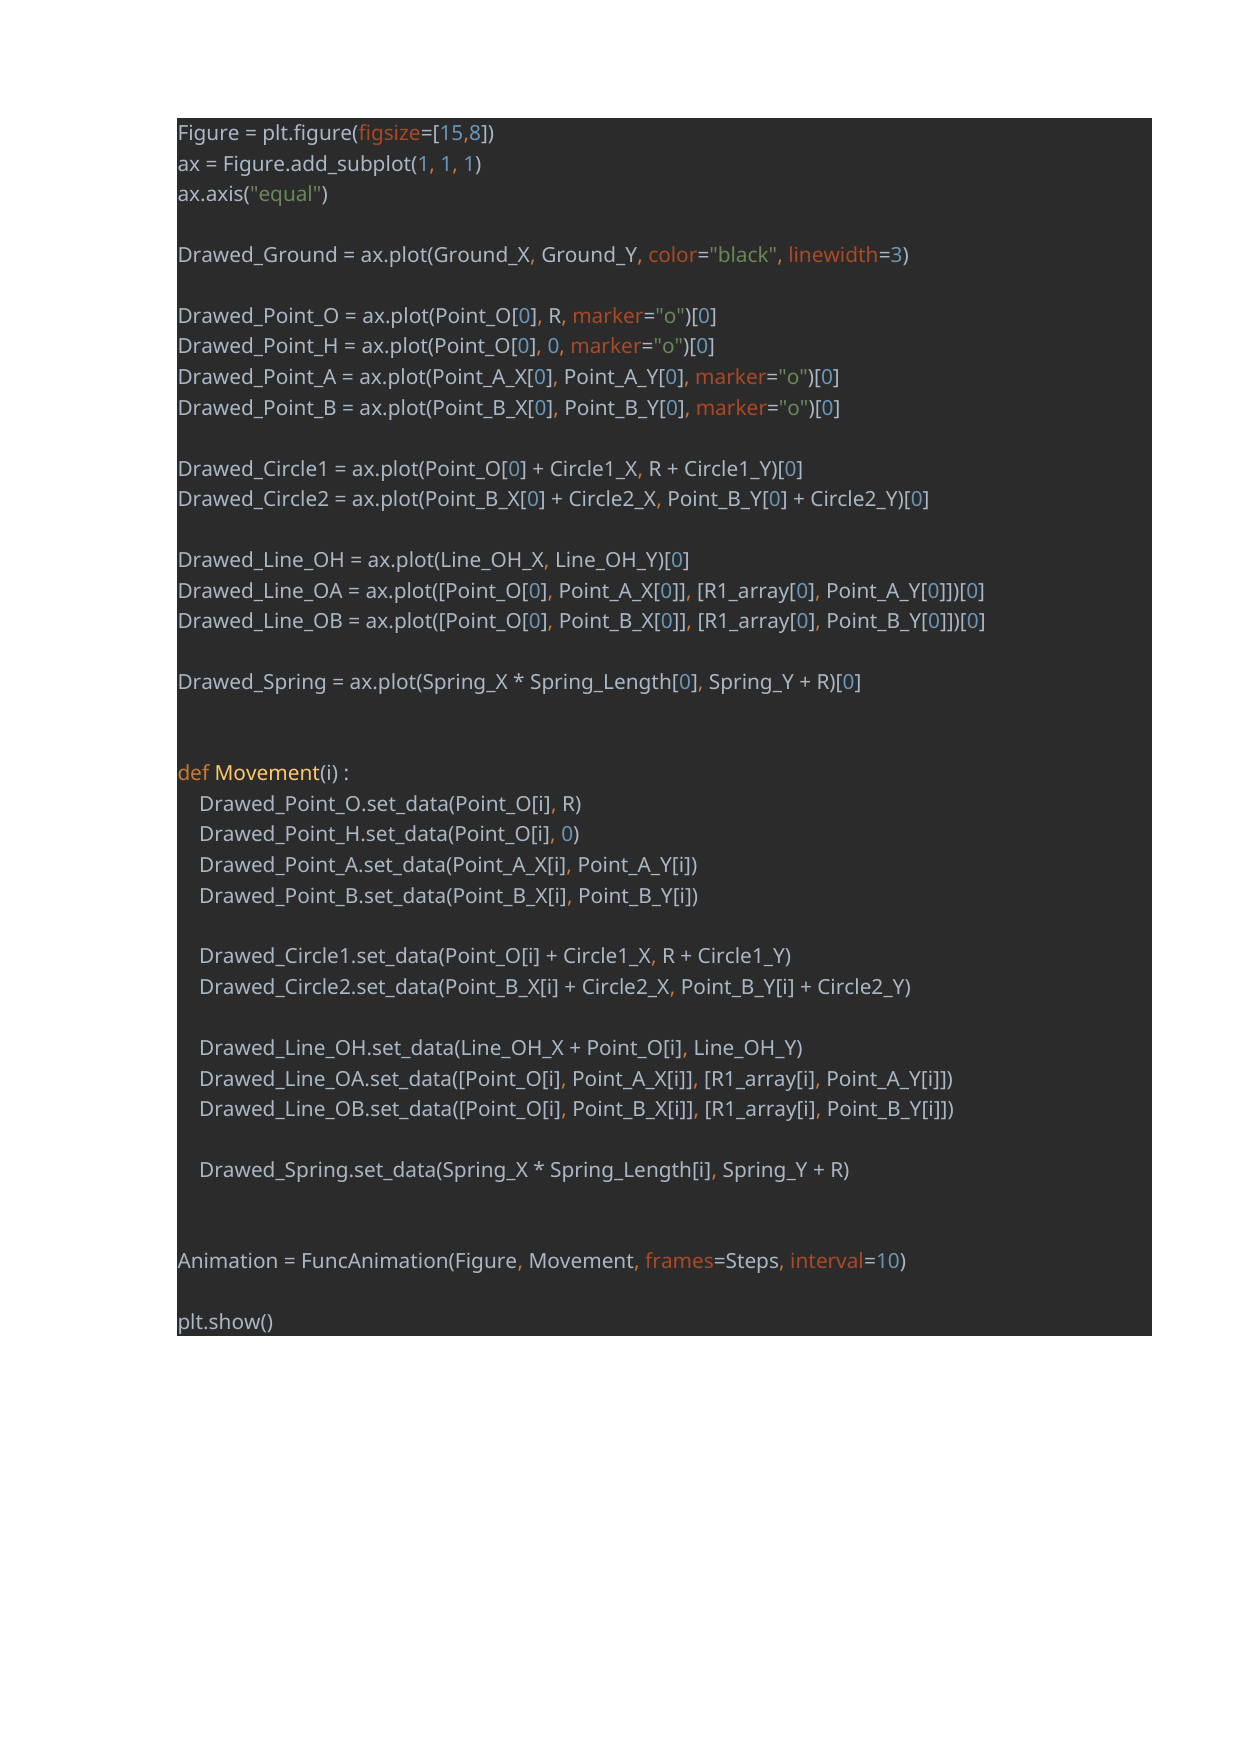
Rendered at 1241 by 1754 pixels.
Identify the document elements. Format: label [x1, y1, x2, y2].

text [177, 118, 1152, 1336]
